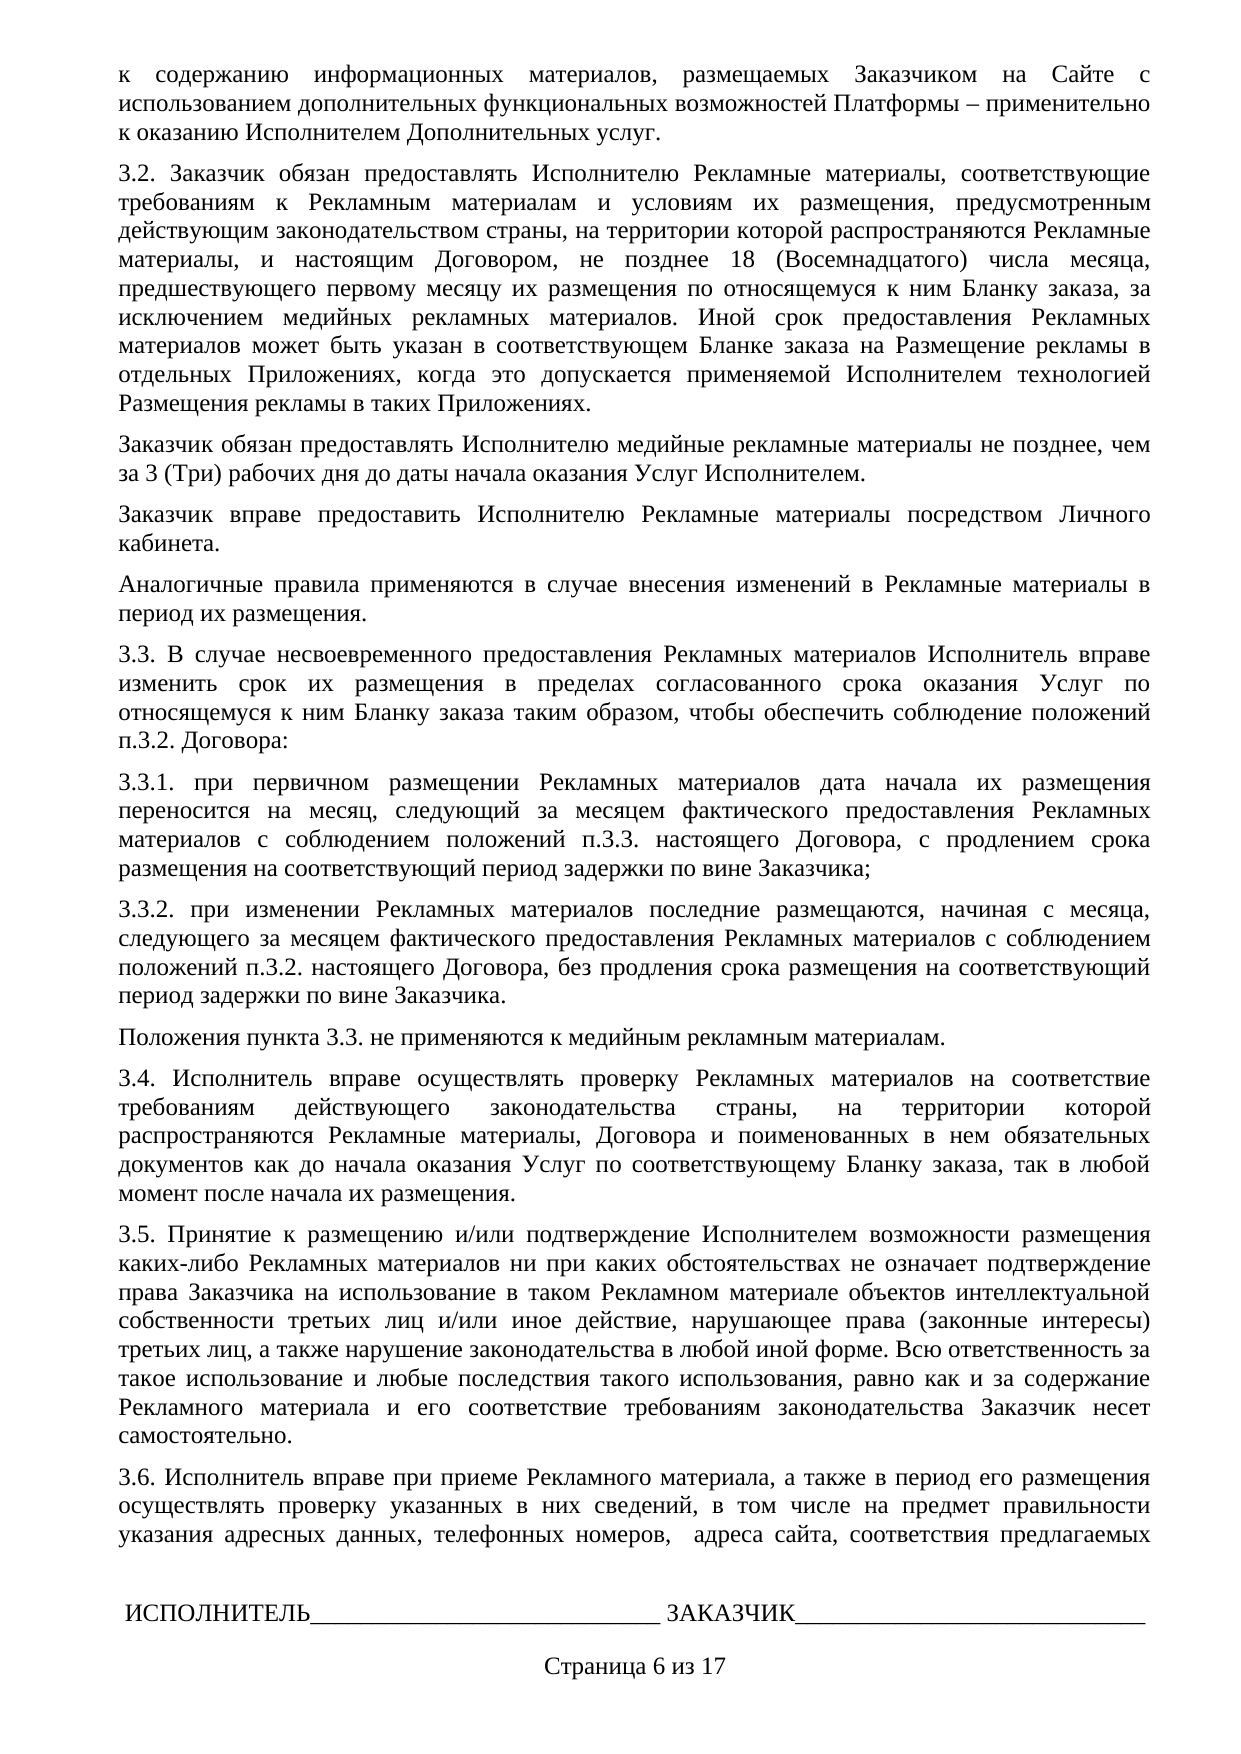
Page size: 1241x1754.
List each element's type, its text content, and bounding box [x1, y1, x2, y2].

text 3.3.2. при изменении Рекламных материалов последние размещаются, начиная с месяца, следующего за месяцем фактического предоставления Рекламных материалов с соблюдением положений п.3.2. настоящего Договора, без продления срока размещения на соответствующий период задержки по вине Заказчика. [118, 894, 1152, 1009]
text Аналогичные правила применяются в случае внесения изменений в Рекламные материалы в период их размещения. [118, 569, 1152, 627]
text 3.4. Исполнитель вправе осуществлять проверку Рекламных материалов на соответствие требованиям действующего законодательства страны, на территории которой распространяются Рекламные материалы, Договора и поименованных в нем обязательных документов как до начала оказания Услуг по соответствующему Бланку заказа, так в любой момент после начала их размещения. [118, 1063, 1152, 1207]
text 3.5. Принятие к размещению и/или подтверждение Исполнителем возможности размещения каких-либо Рекламных материалов ни при каких обстоятельствах не означает подтверждение права Заказчика на использование в таком Рекламном материале объектов интеллектуальной собственности третьих лиц и/или иное действие, нарушающее права (законные интересы) третьих лиц, а также нарушение законодательства в любой иной форме. Всю ответственность за такое использование и любые последствия такого использования, равно как и за содержание Рекламного материала и его соответствие требованиям законодательства Заказчик несет самостоятельно. [118, 1219, 1152, 1449]
text 3.3.1. при первичном размещении Рекламных материалов дата начала их размещения переносится на месяц, следующий за месяцем фактического предоставления Рекламных материалов с соблюдением положений п.3.3. настоящего Договора, с продлением срока размещения на соответствующий период задержки по вине Заказчика; [118, 767, 1152, 882]
text Положения пункта 3.3. не применяются к медийным рекламным материалам. [118, 1022, 1152, 1050]
text 3.2. Заказчик обязан предоставлять Исполнителю Рекламные материалы, соответствующие требованиям к Рекламным материалам и условиям их размещения, предусмотренным действующим законодательством страны, на территории которой распространяются Рекламные материалы, и настоящим Договором, не позднее 18 (Восемнадцатого) числа месяца, предшествующего первому месяцу их размещения по относящемуся к ним Бланку заказа, за исключением медийных рекламных материалов. Иной срок предоставления Рекламных материалов может быть указан в соответствующем Бланке заказа на Размещение рекламы в отдельных Приложениях, когда это допускается применяемой Исполнителем технологией Размещения рекламы в таких Приложениях. [118, 158, 1152, 417]
text 3.3. В случае несвоевременного предоставления Рекламных материалов Исполнитель вправе изменить срок их размещения в пределах согласованного срока оказания Услуг по относящемуся к ним Бланку заказа таким образом, чтобы обеспечить соблюдение положений п.3.2. Договора: [118, 639, 1152, 754]
text Заказчик вправе предоставить Исполнителю Рекламные материалы посредством Личного кабинета. [118, 499, 1152, 557]
text Заказчик обязан предоставлять Исполнителю медийные рекламные материалы не позднее, чем за 3 (Три) рабочих дня до даты начала оказания Услуг Исполнителем. [118, 429, 1152, 487]
